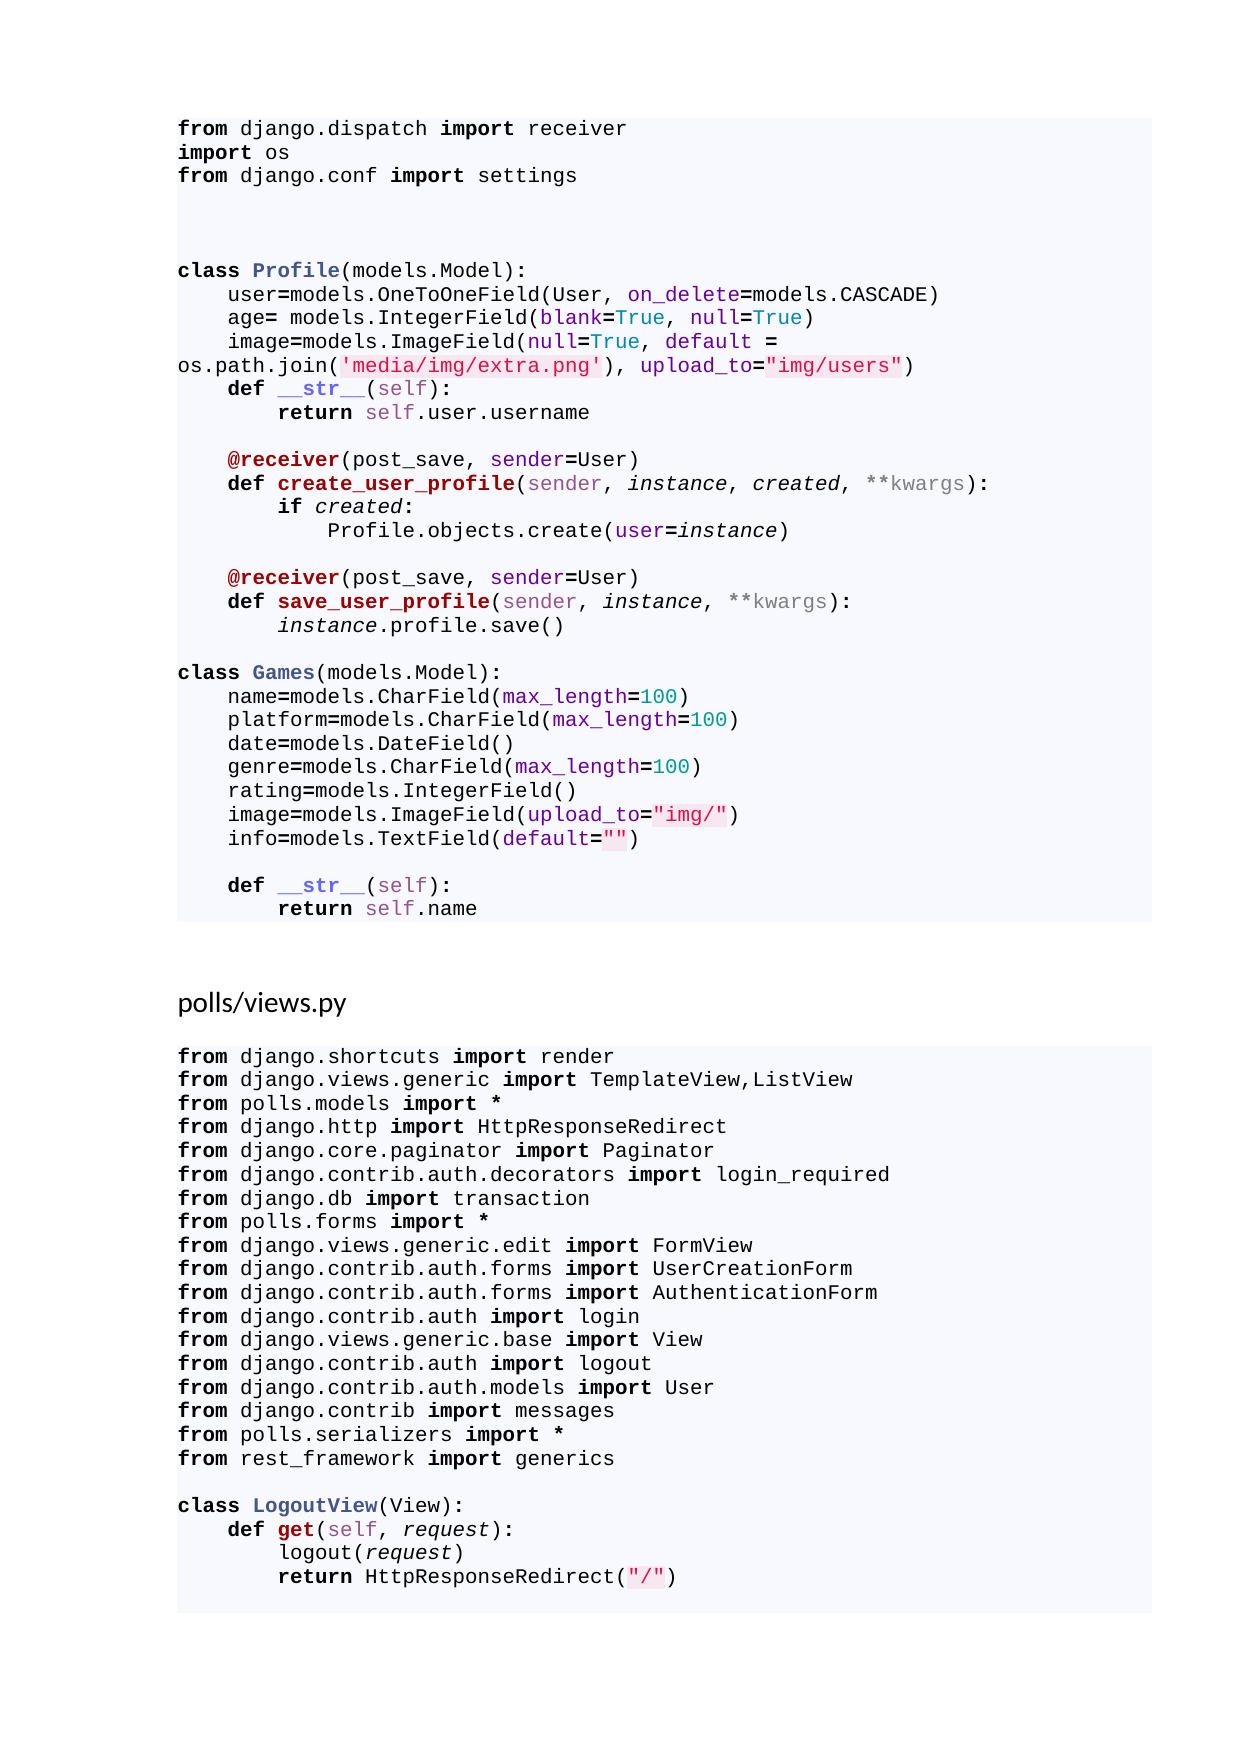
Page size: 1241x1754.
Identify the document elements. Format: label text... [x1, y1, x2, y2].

text class Profile(models.Model): user=models.OneToOneField(User, on_delete=models.CASCADE) age= models.IntegerField(blank=True, null=True) image=models.ImageField(null=True, default = os.path.join('media/img/extra.png'), upload_to="img/users") def __str__(self): return self.user.username @receiver(post_save, sender=User) def create_user_profile(sender, instance, created, **kwargs): if created: Profile.objects.create(user=instance) @receiver(post_save, sender=User) def save_user_profile(sender, instance, **kwargs): instance.profile.save() class Games(models.Model): name=models.CharField(max_length=100) platform=models.CharField(max_length=100) date=models.DateField() genre=models.CharField(max_length=100) rating=models.IntegerField() image=models.ImageField(upload_to="img/") info=models.TextField(default="") def __str__(self): return self.name [177, 189, 1152, 922]
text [177, 118, 1152, 189]
text polls/views.py [177, 984, 1152, 1019]
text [177, 1046, 1152, 1613]
